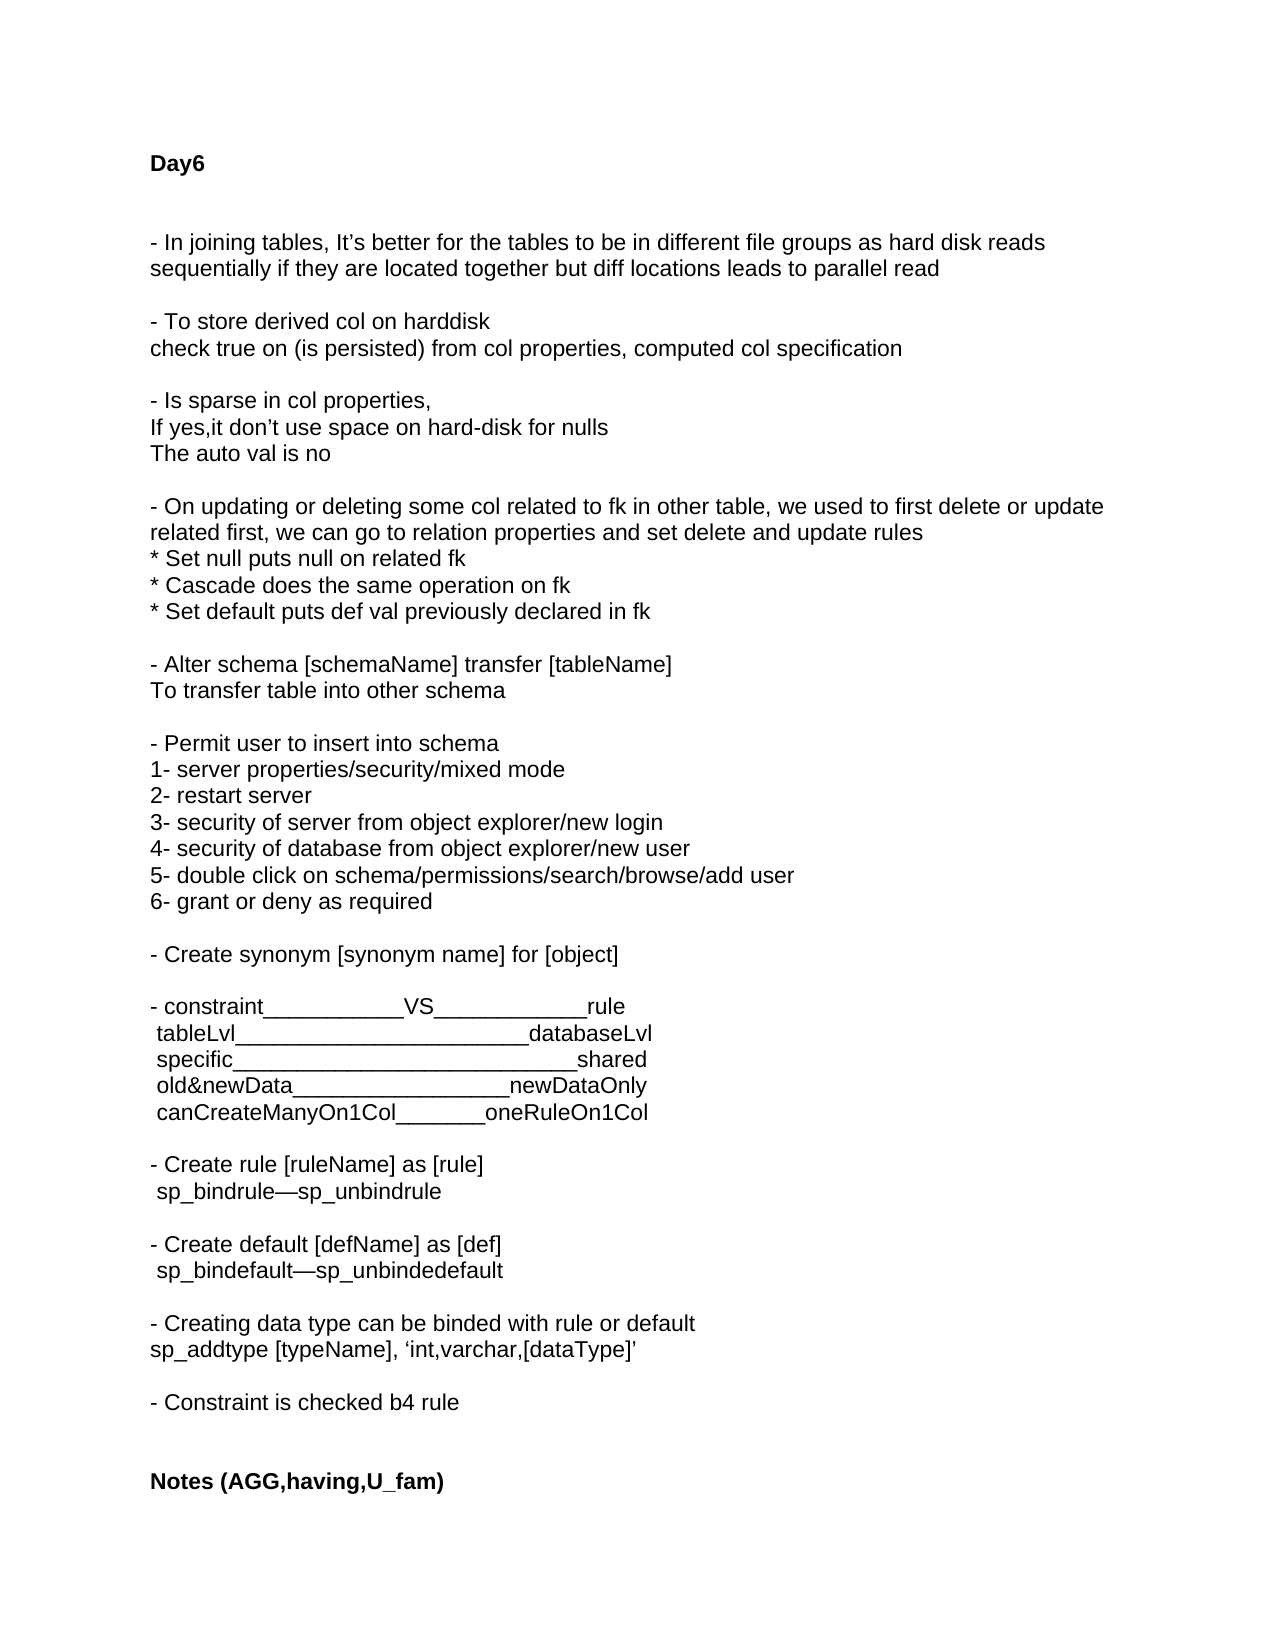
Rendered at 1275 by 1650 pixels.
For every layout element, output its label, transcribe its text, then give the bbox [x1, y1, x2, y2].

text - Constraint is checked b4 rule [150, 1389, 1125, 1415]
text The auto val is no [150, 440, 1125, 466]
text sp_bindefault—sp_unbindedefault [150, 1257, 1125, 1283]
text old&newData_________________newDataOnly [150, 1072, 1125, 1099]
text * Set default puts def val previously declared in fk [150, 598, 1125, 624]
text - constraint___________VS____________rule [150, 993, 1125, 1020]
text check true on (is persisted) from col properties, computed col specification [150, 334, 1125, 361]
text 3- security of server from object explorer/new login [150, 809, 1125, 835]
text 1- server properties/security/mixed mode [150, 756, 1125, 782]
text - On updating or deleting some col related to fk in other table, we used to first delete or update related first, we can go to relation properties and set delete and update rules [150, 493, 1125, 545]
text - Alter schema [schemaName] transfer [tableName] [150, 651, 1125, 677]
text - Create rule [ruleName] as [rule] [150, 1151, 1125, 1178]
text - Create default [defName] as [def] [150, 1231, 1125, 1257]
text * Set null puts null on related fk [150, 545, 1125, 572]
text 6- grant or deny as required [150, 888, 1125, 914]
text canCreateManyOn1Col_______oneRuleOn1Col [150, 1099, 1125, 1125]
text 5- double click on schema/permissions/search/browse/add user [150, 862, 1125, 888]
text - Permit user to insert into schema [150, 730, 1125, 756]
text Day6 [150, 150, 1125, 176]
text - In joining tables, It’s better for the tables to be in different file groups as hard disk reads sequentially if they are located together but diff locations leads to parallel read [150, 229, 1125, 282]
text Notes (AGG,having,U_fam) [150, 1468, 1125, 1494]
text tableLvl_______________________databaseLvl [150, 1020, 1125, 1046]
text - Is sparse in col properties, [150, 387, 1125, 413]
text To transfer table into other schema [150, 677, 1125, 703]
text - Create synonym [synonym name] for [object] [150, 941, 1125, 967]
text sp_bindrule—sp_unbindrule [150, 1178, 1125, 1204]
text - Creating data type can be binded with rule or default [150, 1309, 1125, 1336]
text 4- security of database from object explorer/new user [150, 835, 1125, 862]
text specific___________________________shared [150, 1046, 1125, 1072]
text 2- restart server [150, 782, 1125, 809]
text sp_addtype [typeName], ‘int,varchar,[dataType]’ [150, 1336, 1125, 1362]
text * Cascade does the same operation on fk [150, 572, 1125, 598]
text If yes,it don’t use space on hard-disk for nulls [150, 413, 1125, 440]
text - To store derived col on harddisk [150, 308, 1125, 334]
